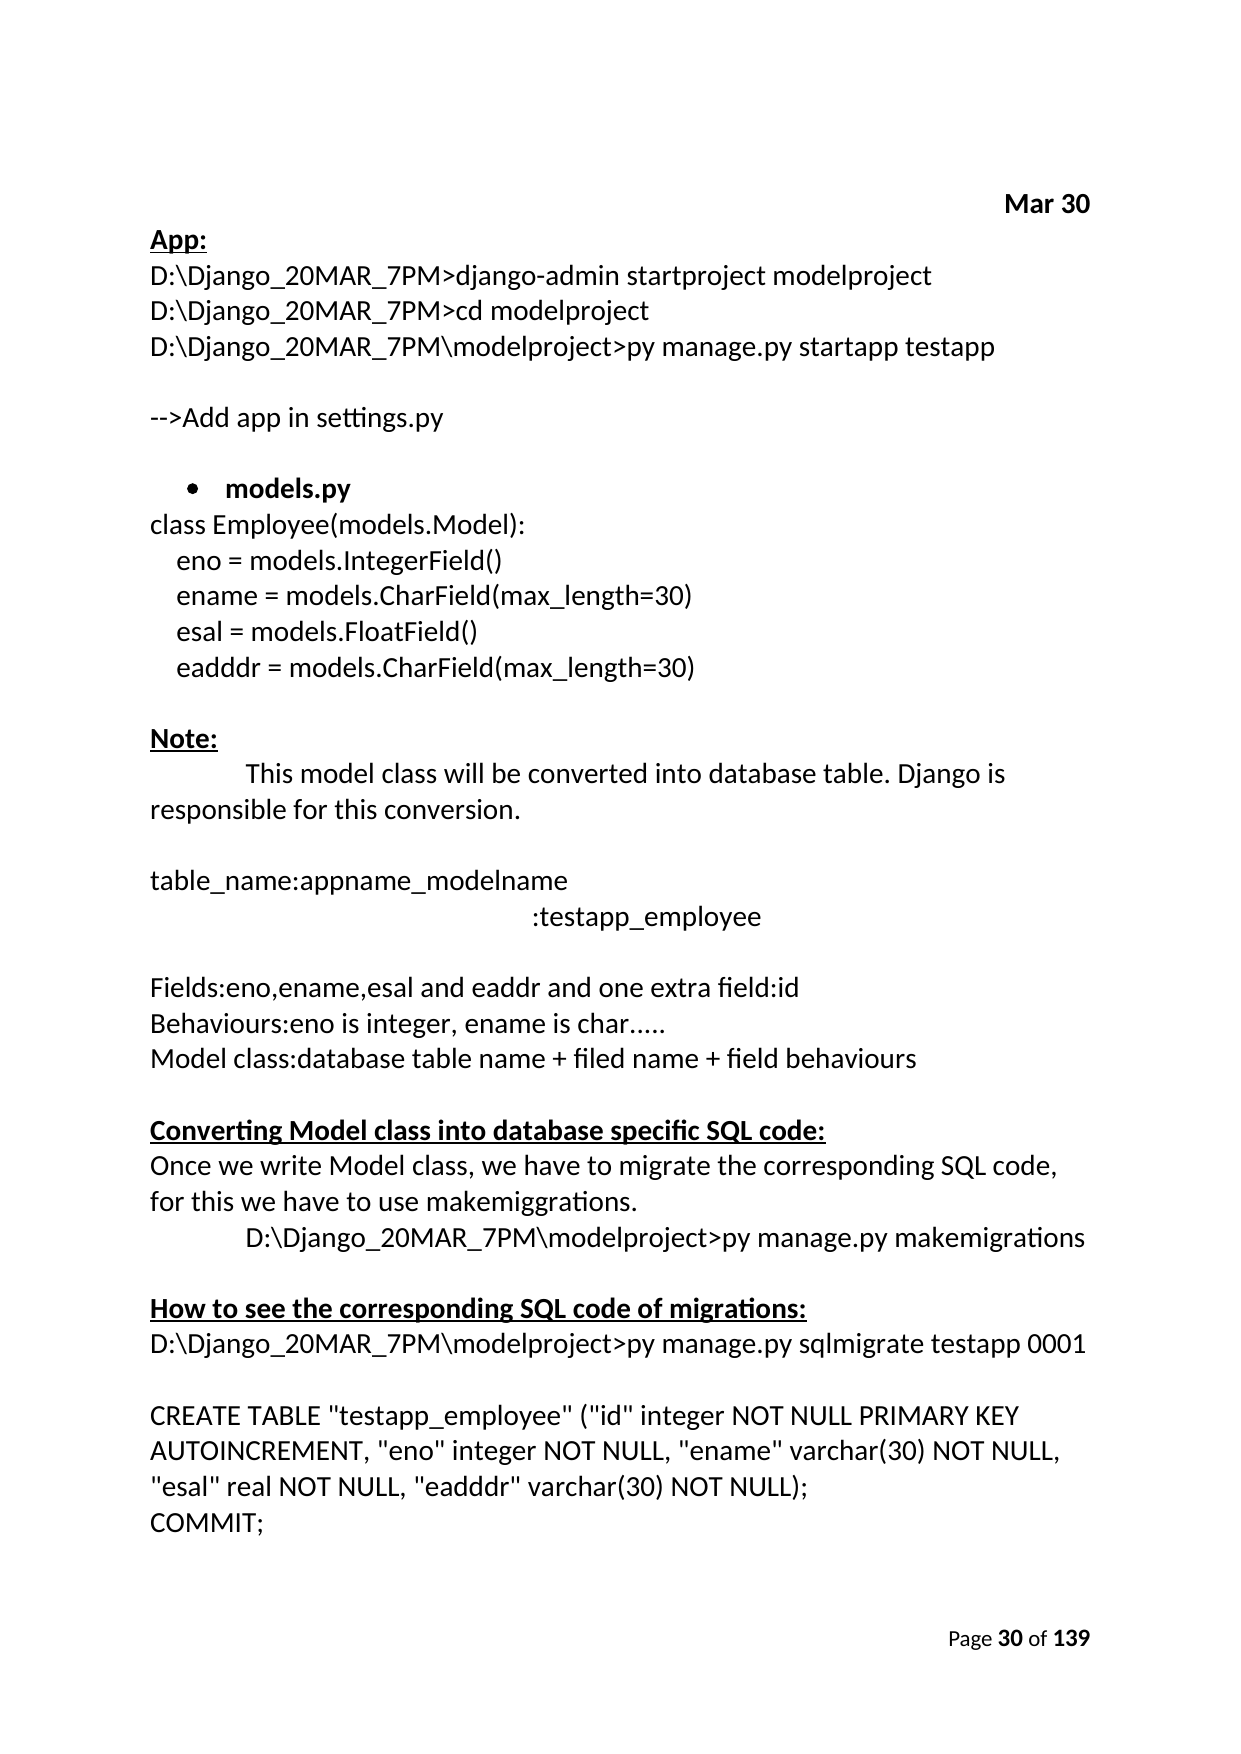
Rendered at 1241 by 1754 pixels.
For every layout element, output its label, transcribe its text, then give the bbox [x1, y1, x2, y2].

text eadddr = models.CharField(max_length=30) [150, 649, 1090, 684]
text D:\Django_20MAR_7PM\modelproject>py manage.py makemigrations [150, 1219, 1090, 1254]
text :testapp_employee [150, 898, 1090, 934]
list models.py [187, 471, 1090, 506]
text This model class will be converted into database table. Django is responsible for this conversion. [150, 756, 1090, 827]
text App: [150, 221, 1090, 257]
text Once we write Model class, we have to migrate the corresponding SQL code, for this we have to use makemiggrations. [150, 1147, 1090, 1219]
text D:\Django_20MAR_7PM>cd modelproject [150, 292, 1090, 328]
text Fields:eno,ename,esal and eaddr and one extra field:id [150, 969, 1090, 1005]
text table_name:appname_modelname [150, 862, 1090, 898]
text Model class:database table name + filed name + field behaviours [150, 1041, 1090, 1076]
text -->Add app in settings.py [150, 399, 1090, 435]
text Converting Model class into database specific SQL code: [150, 1112, 1090, 1147]
text esal = models.FloatField() [150, 613, 1090, 649]
text How to see the corresponding SQL code of migrations: [150, 1290, 1090, 1326]
text D:\Django_20MAR_7PM\modelproject>py manage.py sqlmigrate testapp 0001 [150, 1326, 1090, 1361]
text Behaviours:eno is integer, ename is char..... [150, 1005, 1090, 1041]
text eno = models.IntegerField() [150, 542, 1090, 577]
text Note: [150, 720, 1090, 756]
text D:\Django_20MAR_7PM\modelproject>py manage.py startapp testapp [150, 328, 1090, 364]
text ename = models.CharField(max_length=30) [150, 577, 1090, 613]
text D:\Django_20MAR_7PM>django-admin startproject modelproject [150, 257, 1090, 292]
text Mar 30 [150, 186, 1090, 221]
text COMMIT; [150, 1504, 1090, 1539]
text class Employee(models.Model): [150, 506, 1090, 542]
text CREATE TABLE "testapp_employee" ("id" integer NOT NULL PRIMARY KEY AUTOINCREMENT, "eno" integer NOT NULL, "ename" varchar(30) NOT NULL, "esal" real NOT NULL, "eadddr" varchar(30) NOT NULL); [150, 1397, 1090, 1504]
